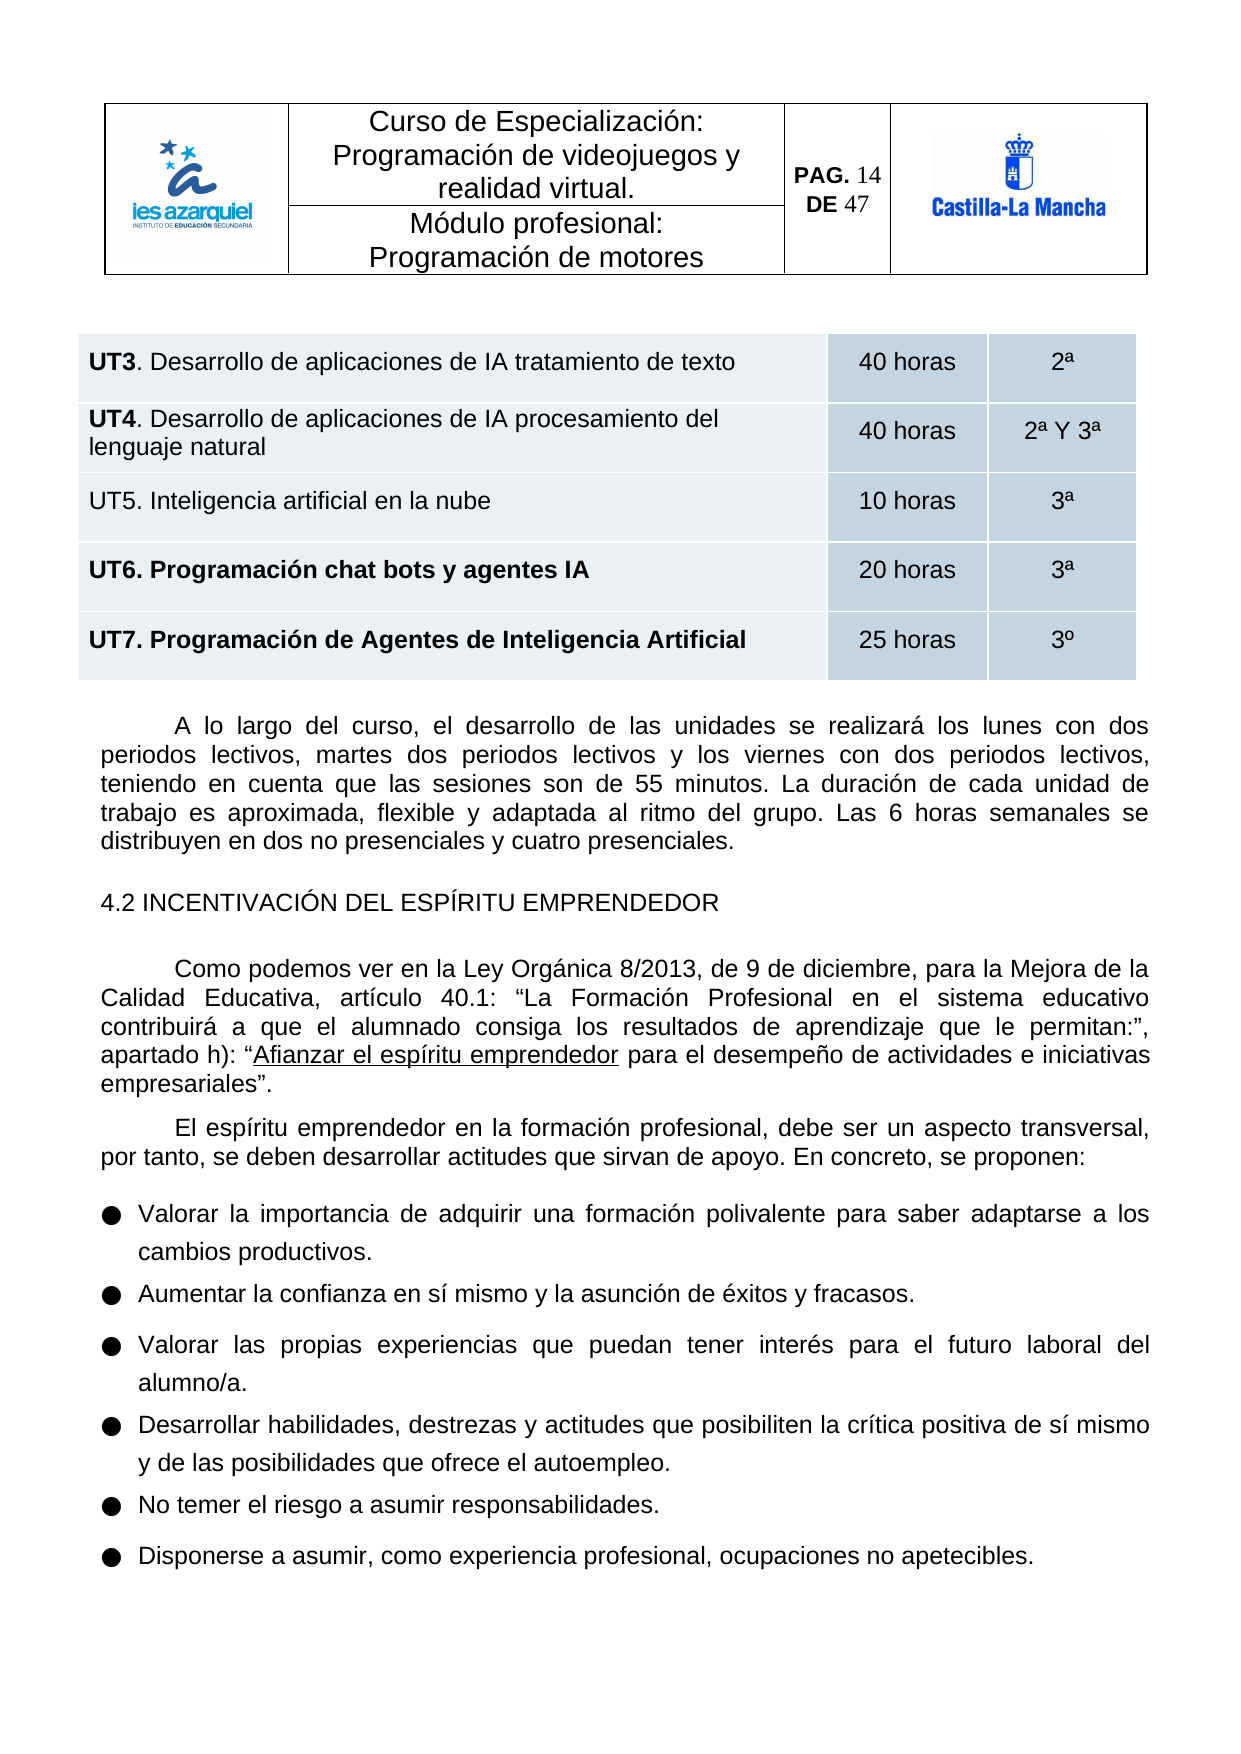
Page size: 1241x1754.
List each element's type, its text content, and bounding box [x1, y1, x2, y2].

table_cell UT6. Programación chat bots y agentes IA [78, 543, 826, 611]
picture [932, 132, 1106, 217]
list Desarrollar habilidades, destrezas y actitudes que posibiliten la crítica positiva de sí mismo y de las posibilidades que ofrece el autoempleo. [100, 1397, 1152, 1477]
list Disponerse a asumir, como experiencia profesional, ocupaciones no apetecibles. [100, 1528, 1152, 1579]
table_cell UT4. Desarrollo de aplicaciones de IA procesamiento del lenguaje natural [78, 404, 826, 472]
table_cell 40 horas [828, 404, 987, 472]
list Valorar las propias experiencias que puedan tener interés para el futuro laboral del alumno/a. [100, 1317, 1152, 1397]
table_cell UT3. Desarrollo de aplicaciones de IA tratamiento de texto [78, 334, 826, 402]
table_cell 3ª [989, 543, 1136, 611]
text El espíritu emprendedor en la formación profesional, debe ser un aspecto transversal, por tanto, se deben desarrollar actitudes que sirvan de apoyo. En concreto, se proponen: [100, 1113, 1152, 1170]
table_cell UT5. Inteligencia artificial en la nube [78, 473, 826, 541]
picture [112, 104, 272, 264]
list Valorar la importancia de adquirir una formación polivalente para saber adaptarse a los cambios productivos. [100, 1185, 1152, 1265]
text 4.2 INCENTIVACIÓN DEL ESPÍRITU EMPRENDEDOR [100, 888, 1152, 917]
table_cell 10 horas [828, 473, 987, 541]
table_cell 40 horas [828, 334, 987, 402]
table_cell 3º [989, 612, 1136, 680]
table_cell UT7. Programación de Agentes de Inteligencia Artificial [78, 612, 826, 680]
table_cell 2ª Y 3ª [989, 404, 1136, 472]
table_cell 3ª [989, 473, 1136, 541]
table_cell 2ª [989, 334, 1136, 402]
list No temer el riesgo a asumir responsabilidades. [100, 1477, 1152, 1528]
list Aumentar la confianza en sí mismo y la asunción de éxitos y fracasos. [100, 1265, 1152, 1317]
table_cell 25 horas [828, 612, 987, 680]
table_cell 20 horas [828, 543, 987, 611]
text A lo largo del curso, el desarrollo de las unidades se realizará los lunes con dos periodos lectivos, martes dos periodos lectivos y los viernes con dos periodos lectivos, teniendo en cuenta que las sesiones son de 55 minutos. La duración de cada unidad de trabajo es aproximada, flexible y adaptada al ritmo del grupo. Las 6 horas semanales se distribuyen en dos no presenciales y cuatro presenciales. [100, 711, 1152, 855]
text Como podemos ver en la Ley Orgánica 8/2013, de 9 de diciembre, para la Mejora de la Calidad Educativa, artículo 40.1: “La Formación Profesional en el sistema educativo contribuirá a que el alumnado consiga los resultados de aprendizaje que le permitan:”, apartado h): “Afianzar el espíritu emprendedor para el desempeño de actividades e iniciativas empresariales”. [100, 954, 1152, 1098]
